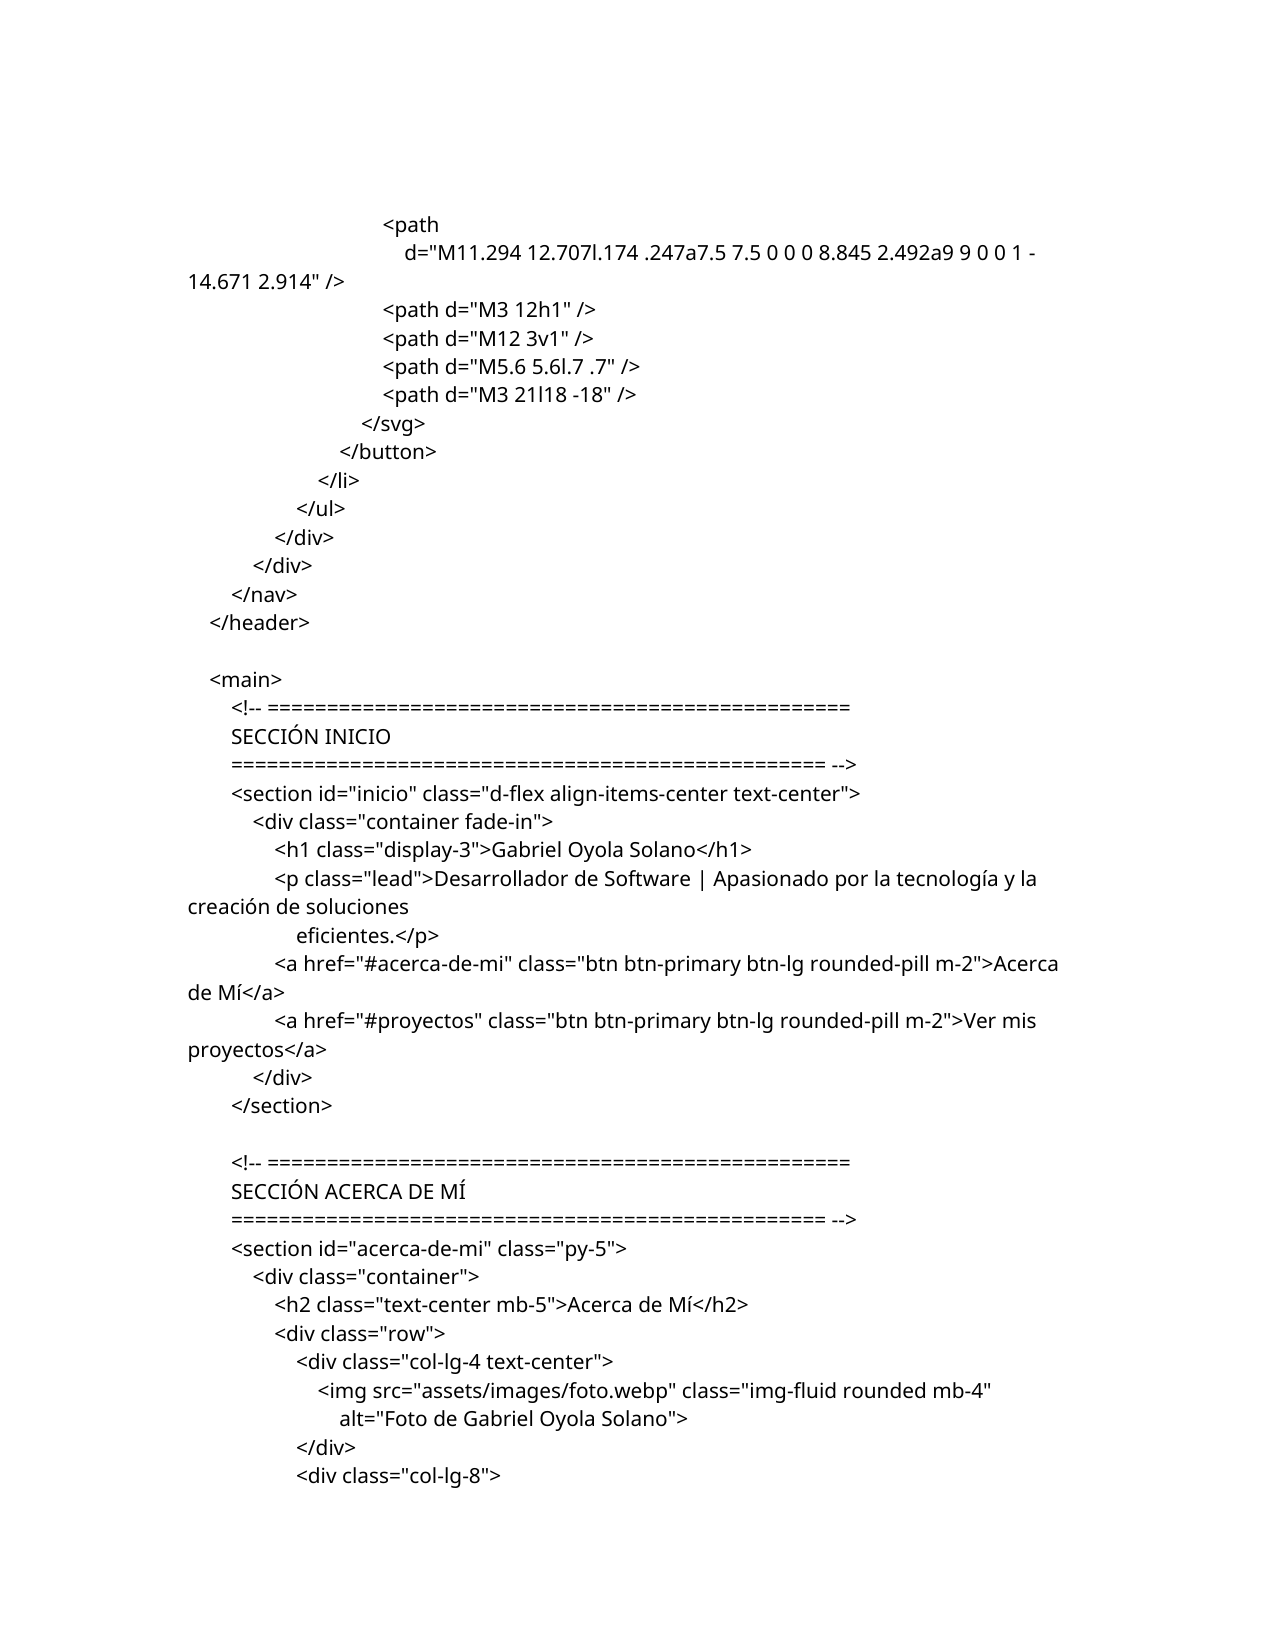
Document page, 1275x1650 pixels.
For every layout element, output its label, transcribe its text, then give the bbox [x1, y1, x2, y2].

text <h2 class="text-center mb-5">Acerca de Mí</h2> [187, 1291, 1087, 1319]
text </div> [187, 1433, 1087, 1461]
text ================================================== --> [187, 750, 1087, 779]
text <a href="#proyectos" class="btn btn-primary btn-lg rounded-pill m-2">Ver mis proyectos</a> [187, 1006, 1087, 1063]
text <div class="col-lg-4 text-center"> [187, 1347, 1087, 1376]
text </div> [187, 1063, 1087, 1092]
text <div class="container fade-in"> [187, 807, 1087, 836]
text </div> [187, 551, 1087, 580]
text </svg> [187, 409, 1087, 437]
text <div class="row"> [187, 1319, 1087, 1347]
text <section id="inicio" class="d-flex align-items-center text-center"> [187, 779, 1087, 807]
text <img src="assets/images/foto.webp" class="img-fluid rounded mb-4" [187, 1376, 1087, 1404]
text </li> [187, 466, 1087, 494]
text </ul> [187, 494, 1087, 523]
text <!-- ================================================= [187, 693, 1087, 722]
text <div class="col-lg-8"> [187, 1461, 1087, 1490]
text <a href="#acerca-de-mi" class="btn btn-primary btn-lg rounded-pill m-2">Acerca de Mí</a> [187, 949, 1087, 1006]
text </section> [187, 1092, 1087, 1120]
text <p class="lead">Desarrollador de Software | Apasionado por la tecnología y la creación de soluciones [187, 864, 1087, 921]
text <path d="M3 21l18 -18" /> [187, 381, 1087, 409]
text alt="Foto de Gabriel Oyola Solano"> [187, 1404, 1087, 1433]
text </div> [187, 523, 1087, 551]
text <div class="container"> [187, 1262, 1087, 1291]
text <path d="M12 3v1" /> [187, 324, 1087, 352]
text SECCIÓN INICIO [187, 722, 1087, 750]
text <path d="M5.6 5.6l.7 .7" /> [187, 352, 1087, 381]
text <section id="acerca-de-mi" class="py-5"> [187, 1234, 1087, 1262]
text <main> [187, 665, 1087, 693]
text <h1 class="display-3">Gabriel Oyola Solano</h1> [187, 836, 1087, 864]
text SECCIÓN ACERCA DE MÍ [187, 1177, 1087, 1205]
text <path d="M3 12h1" /> [187, 295, 1087, 324]
text eficientes.</p> [187, 921, 1087, 949]
text </button> [187, 437, 1087, 466]
text <path [187, 210, 1087, 238]
text </header> [187, 608, 1087, 637]
text </nav> [187, 580, 1087, 608]
text <!-- ================================================= [187, 1148, 1087, 1177]
text d="M11.294 12.707l.174 .247a7.5 7.5 0 0 0 8.845 2.492a9 9 0 0 1 -14.671 2.914" /> [187, 238, 1087, 295]
text ================================================== --> [187, 1205, 1087, 1234]
